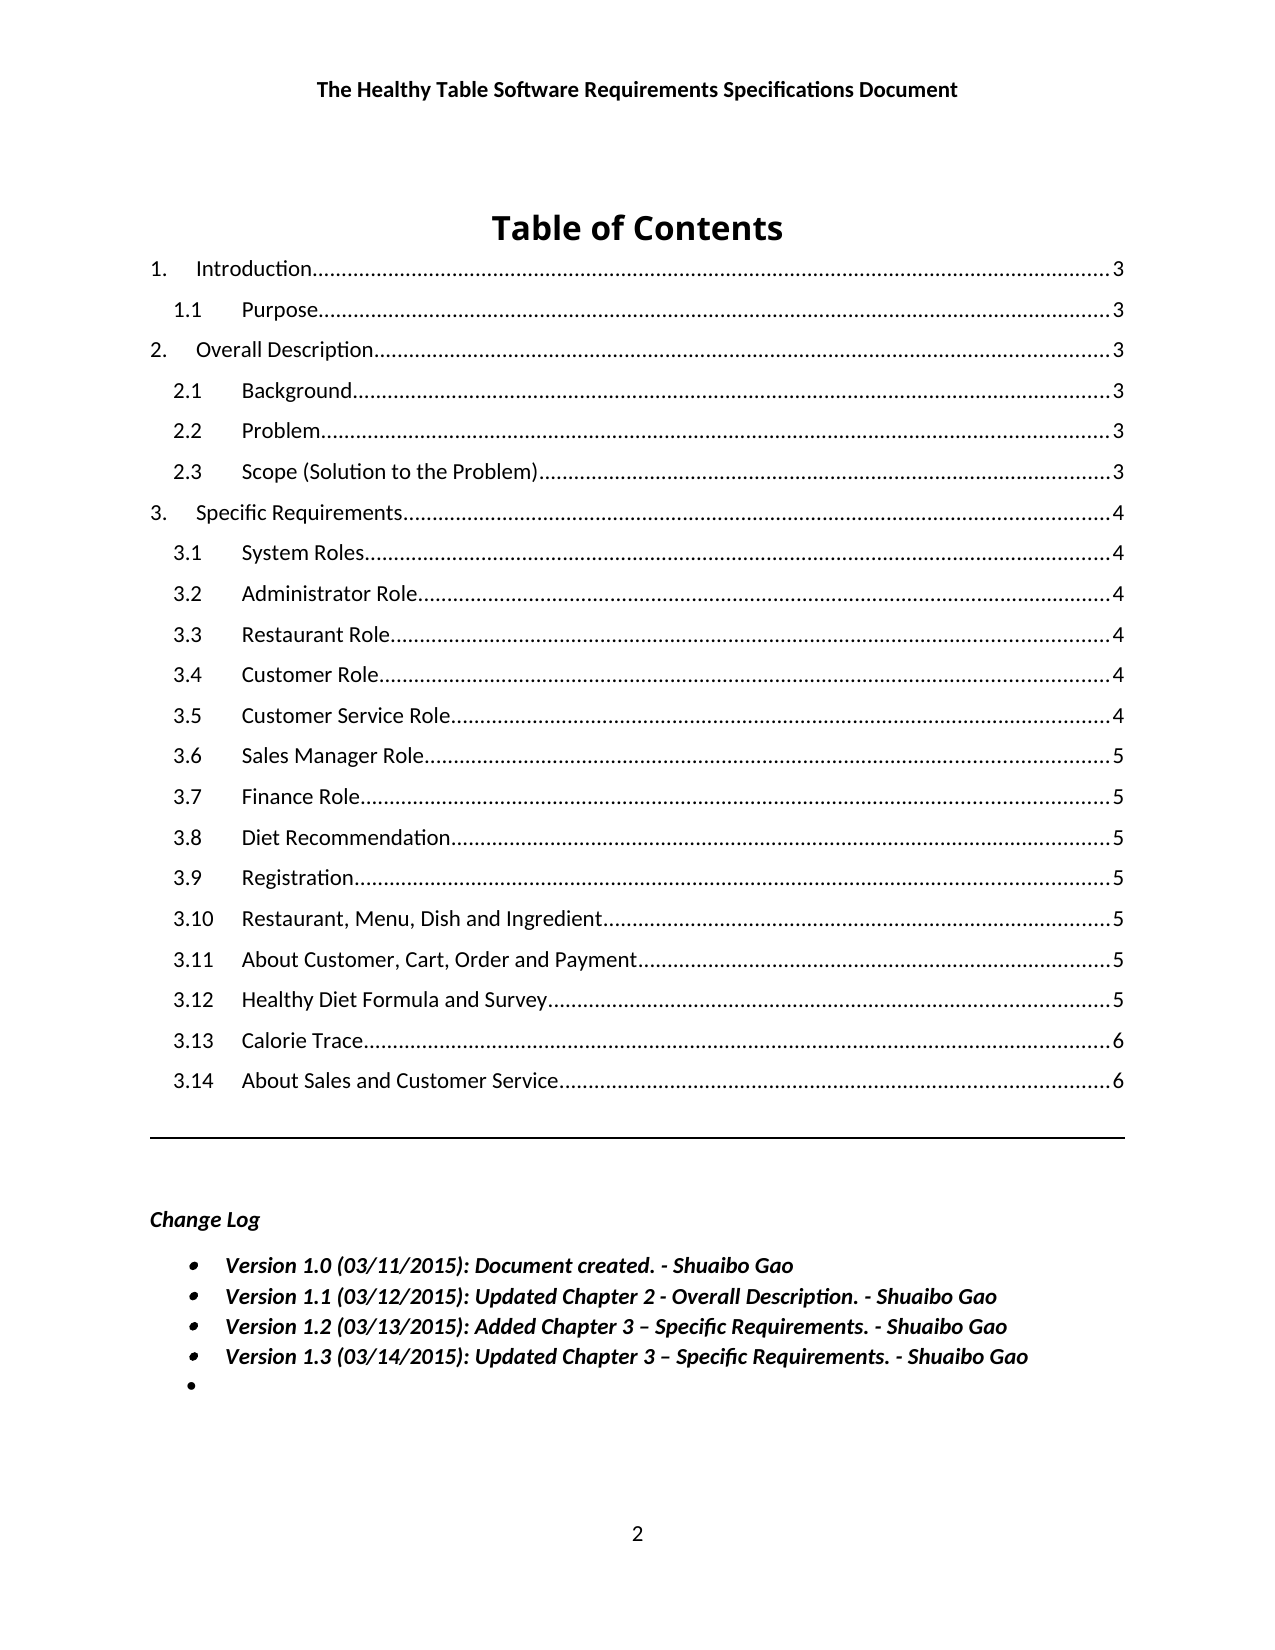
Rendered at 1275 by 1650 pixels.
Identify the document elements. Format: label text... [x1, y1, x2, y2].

list Version 1.3 (03/14/2015): Updated Chapter 3 – Specific Requirements. - Shuaibo Gao [187, 1342, 1125, 1370]
text Change Log [150, 1205, 1125, 1233]
list Version 1.2 (03/13/2015): Added Chapter 3 – Specific Requirements. - Shuaibo Gao [187, 1312, 1125, 1340]
list Version 1.1 (03/12/2015): Updated Chapter 2 - Overall Description. - Shuaibo Gao [187, 1282, 1125, 1310]
list Version 1.0 (03/11/2015): Document created. - Shuaibo Gao [187, 1252, 1125, 1279]
